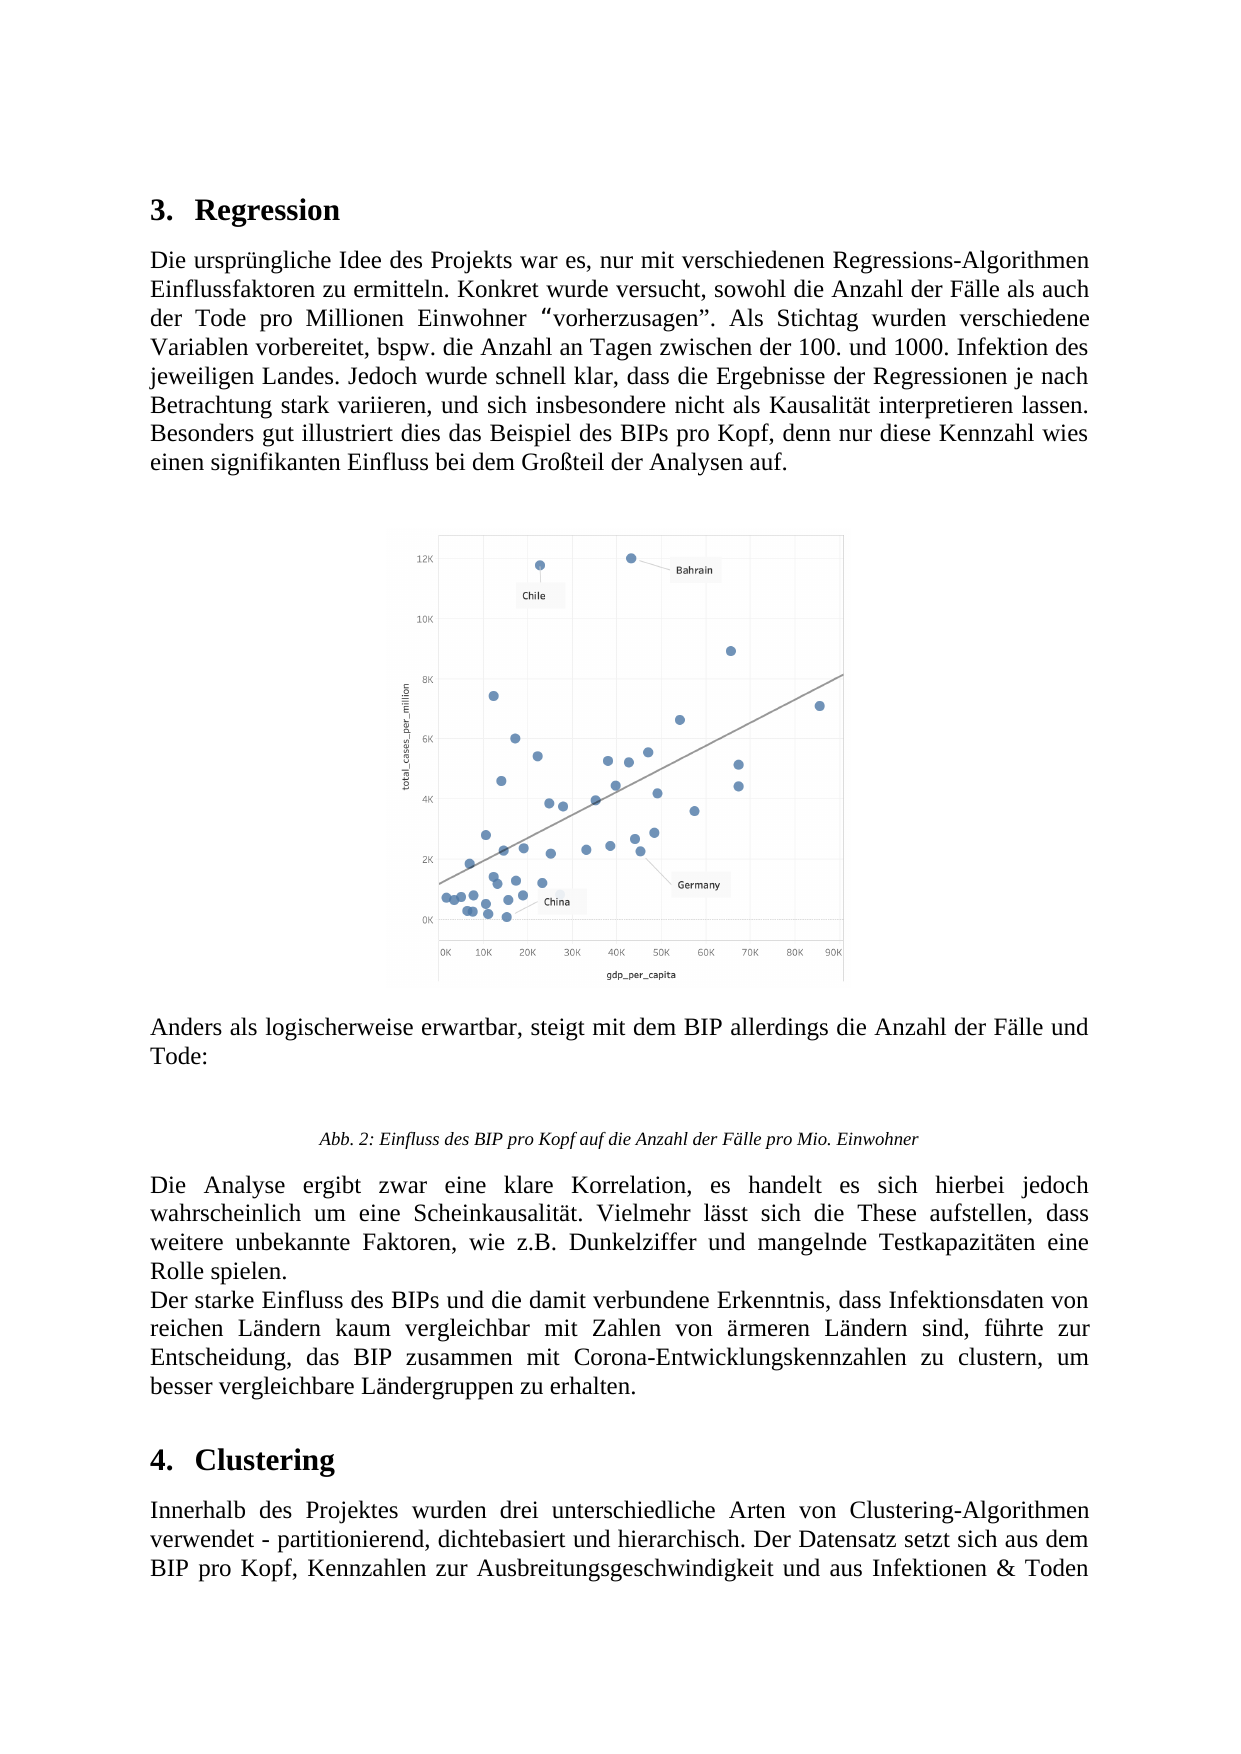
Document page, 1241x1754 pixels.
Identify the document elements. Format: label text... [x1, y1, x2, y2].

text Die ursprüngliche Idee des Projekts war es, nur mit verschiedenen Regressions-Algorithmen Einflussfaktoren zu ermitteln. Konkret wurde versucht, sowohl die Anzahl der Fälle als auch der Tode pro Millionen Einwohner “vorherzusagen”. Als Stichtag wurden verschiedene Variablen vorbereitet, bspw. die Anzahl an Tagen zwischen der 100. und 1000. Infektion des jeweiligen Landes. Jedoch wurde schnell klar, dass die Ergebnisse der Regressionen je nach Betrachtung stark variieren, und sich insbesondere nicht als Kausalität interpretieren lassen. Besonders gut illustriert dies das Beispiel des BIPs pro Kopf, denn nur diese Kennzahl wies einen signifikanten Einfluss bei dem Großteil der Analysen auf. [150, 245, 1090, 476]
list Regression [150, 192, 1090, 228]
text Der starke Einfluss des BIPs und die damit verbundene Erkenntnis, dass Infektionsdaten von reichen Ländern kaum vergleichbar mit Zahlen von ärmeren Ländern sind, führte zur Entscheidung, das BIP zusammen mit Corona-Entwicklungskennzahlen zu clustern, um besser vergleichbare Ländergruppen zu erhalten. [150, 1285, 1090, 1400]
picture [386, 528, 852, 988]
list Clustering [150, 1441, 1090, 1477]
text Die Analyse ergibt zwar eine klare Korrelation, es handelt es sich hierbei jedoch wahrscheinlich um eine Scheinkausalität. Vielmehr lässt sich die These aufstellen, dass weitere unbekannte Faktoren, wie z.B. Dunkelziffer und mangelnde Testkapazitäten eine Rolle spielen. [150, 1170, 1090, 1285]
text Abb. 2: Einfluss des BIP pro Kopf auf die Anzahl der Fälle pro Mio. Einwohner [150, 1127, 1090, 1149]
